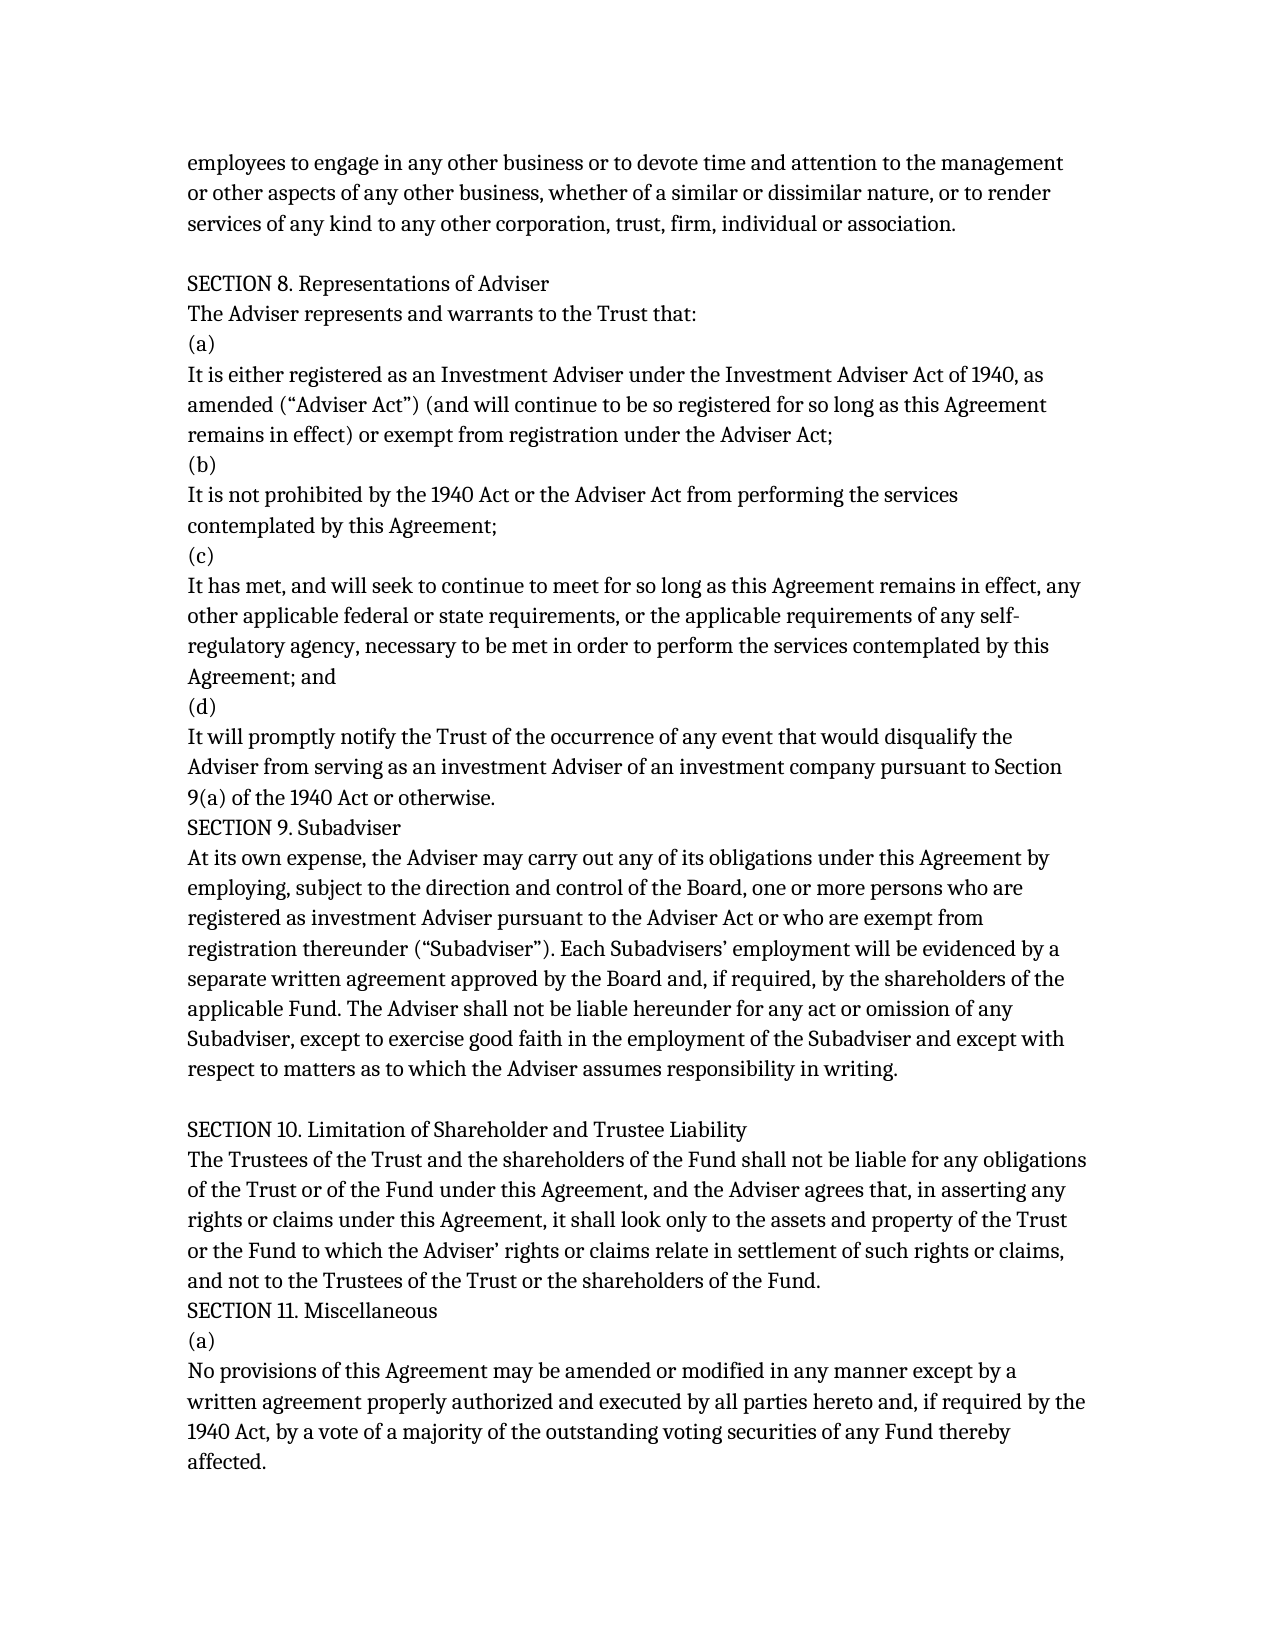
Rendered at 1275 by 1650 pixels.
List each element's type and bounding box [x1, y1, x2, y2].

text [187, 150, 1087, 1475]
